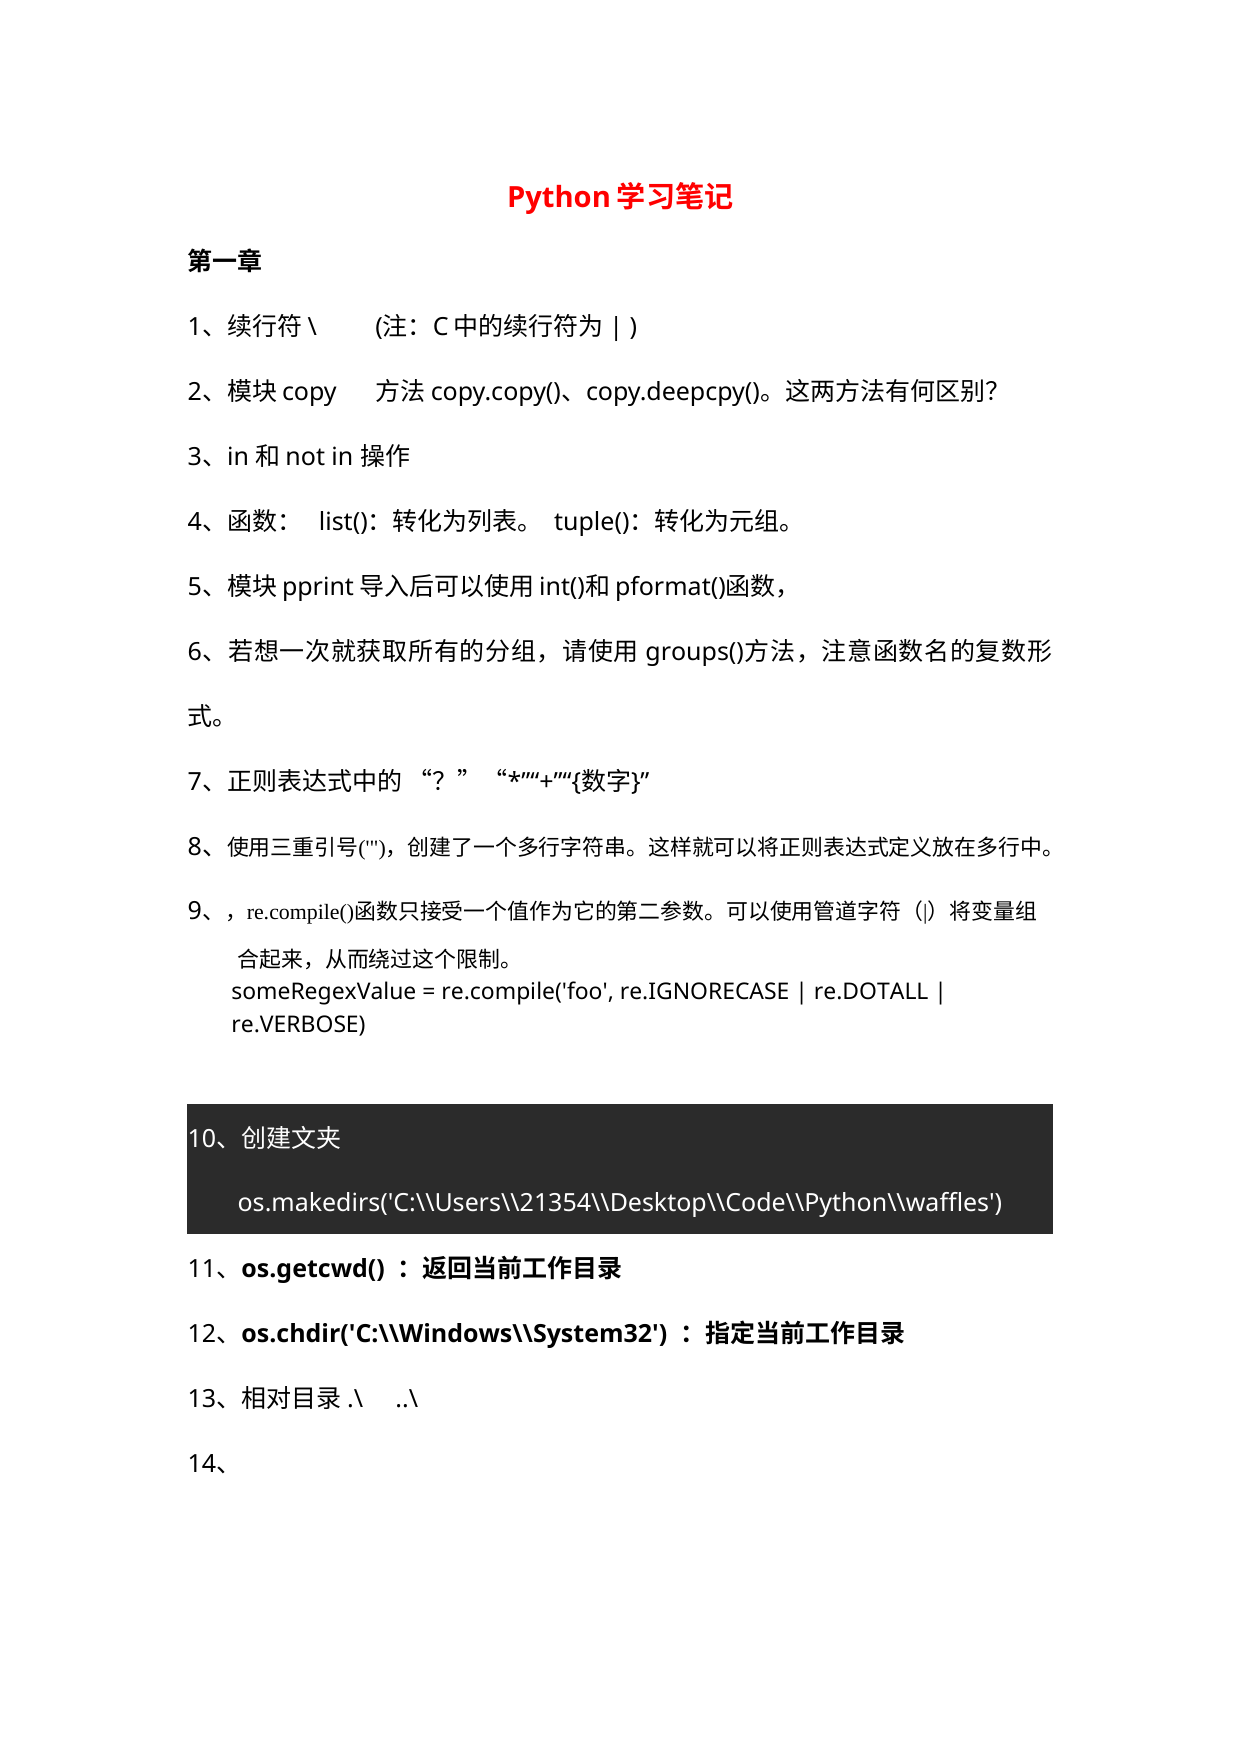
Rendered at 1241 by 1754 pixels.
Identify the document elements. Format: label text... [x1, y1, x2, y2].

text 11、os.getcwd() ：返回当前工作目录 [187, 1234, 1053, 1299]
text 7、正则表达式中的 “？”“*”“+”“{数字}” [187, 747, 1053, 812]
text 14、 [187, 1429, 1053, 1494]
text Python学习笔记 [187, 162, 1053, 227]
text os.makedirs('C:\\Users\\21354\\Desktop\\Code\\Python\\waffles') [187, 1169, 1053, 1234]
text 4、函数： list()：转化为列表。 tuple()：转化为元组。 [187, 487, 1053, 552]
text 6、若想一次就获取所有的分组，请使用groups()方法，注意函数名的复数形式。 [187, 617, 1053, 747]
text 2、模块copy 方法copy.copy()、copy.deepcpy()。这两方法有何区别？ [187, 357, 1053, 422]
text 3、in 和not in 操作 [187, 422, 1053, 487]
text 第一章 [187, 227, 1053, 292]
text 10、创建文夹 [187, 1104, 1053, 1169]
text 9、，re.compile()函数只接受一个值作为它的第二参数。可以使用管道字符（|）将变量组合起来，从而绕过这个限制。 [187, 877, 1053, 974]
text someRegexValue = re.compile('foo', re.IGNORECASE | re.DOTALL | re.VERBOSE) [231, 974, 1053, 1039]
text 12、os.chdir('C:\\Windows\\System32') ：指定当前工作目录 [187, 1299, 1053, 1364]
text 5、模块pprint导入后可以使用int()和pformat()函数， [187, 552, 1053, 617]
text 8、使用三重引号('")，创建了一个多行字符串。这样就可以将正则表达式定义放在多行中。 [187, 812, 1053, 877]
text 1、续行符 \ (注：C中的续行符为 | ) [187, 292, 1053, 357]
text 13、相对目录 .\ ..\ [187, 1364, 1053, 1429]
